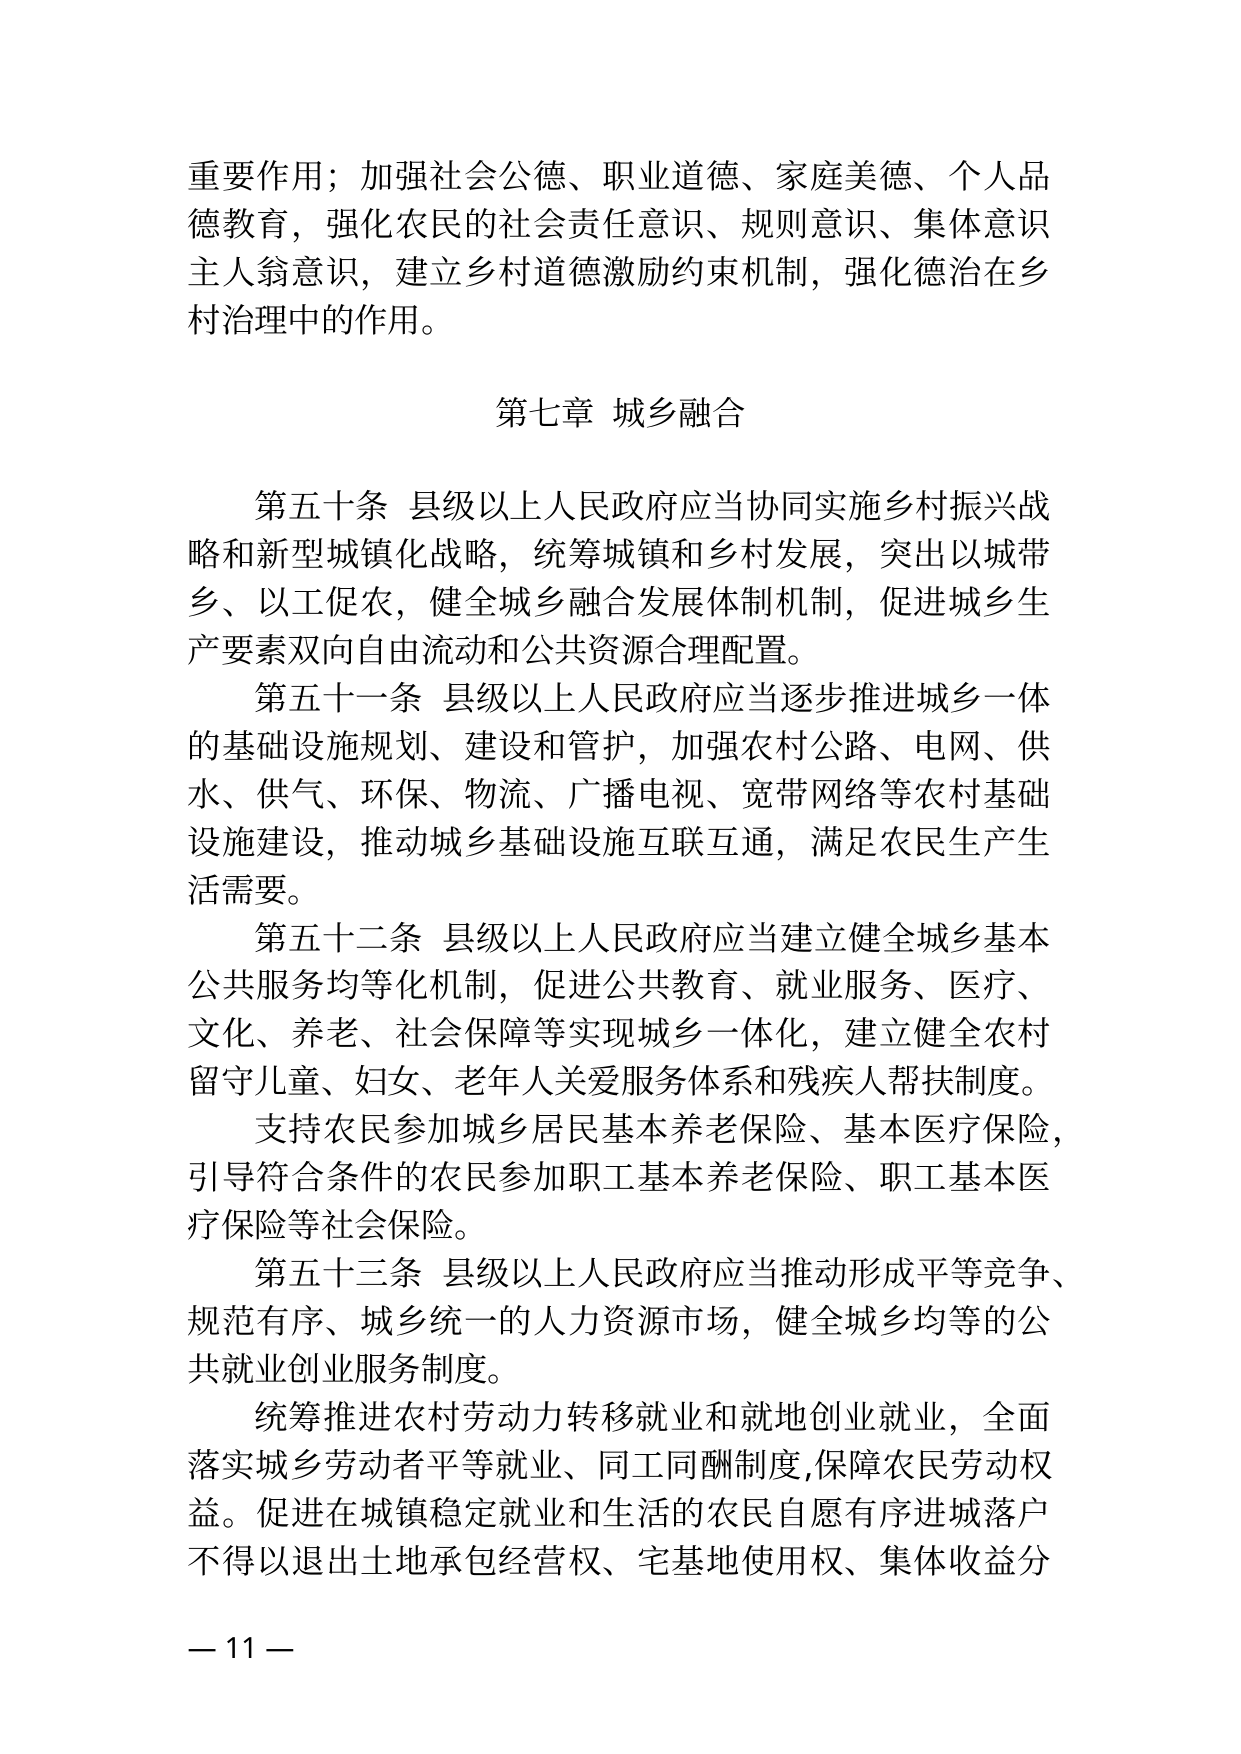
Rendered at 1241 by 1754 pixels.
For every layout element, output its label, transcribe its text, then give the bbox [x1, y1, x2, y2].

text 第七章 城乡融合 [187, 387, 1053, 435]
text 支持农民参加城乡居民基本养老保险、基本医疗保险，引导符合条件的农民参加职工基本养老保险、职工基本医疗保险等社会保险。 [187, 1103, 1053, 1247]
text 第五十条 县级以上人民政府应当协同实施乡村振兴战略和新型城镇化战略，统筹城镇和乡村发展，突出以城带乡、以工促农，健全城乡融合发展体制机制，促进城乡生产要素双向自由流动和公共资源合理配置。 [187, 480, 1053, 672]
text 第五十二条 县级以上人民政府应当建立健全城乡基本公共服务均等化机制，促进公共教育、就业服务、医疗、文化、养老、社会保障等实现城乡一体化，建立健全农村留守儿童、妇女、老年人关爱服务体系和残疾人帮扶制度。 [187, 912, 1053, 1103]
text 第五十一条 县级以上人民政府应当逐步推进城乡一体的基础设施规划、建设和管护，加强农村公路、电网、供水、供气、环保、物流、广播电视、宽带网络等农村基础设施建设，推动城乡基础设施互联互通，满足农民生产生活需要。 [187, 672, 1053, 912]
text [187, 1391, 1053, 1583]
text 第五十三条 县级以上人民政府应当推动形成平等竞争、规范有序、城乡统一的人力资源市场，健全城乡均等的公共就业创业服务制度。 [187, 1247, 1053, 1391]
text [187, 150, 1053, 342]
